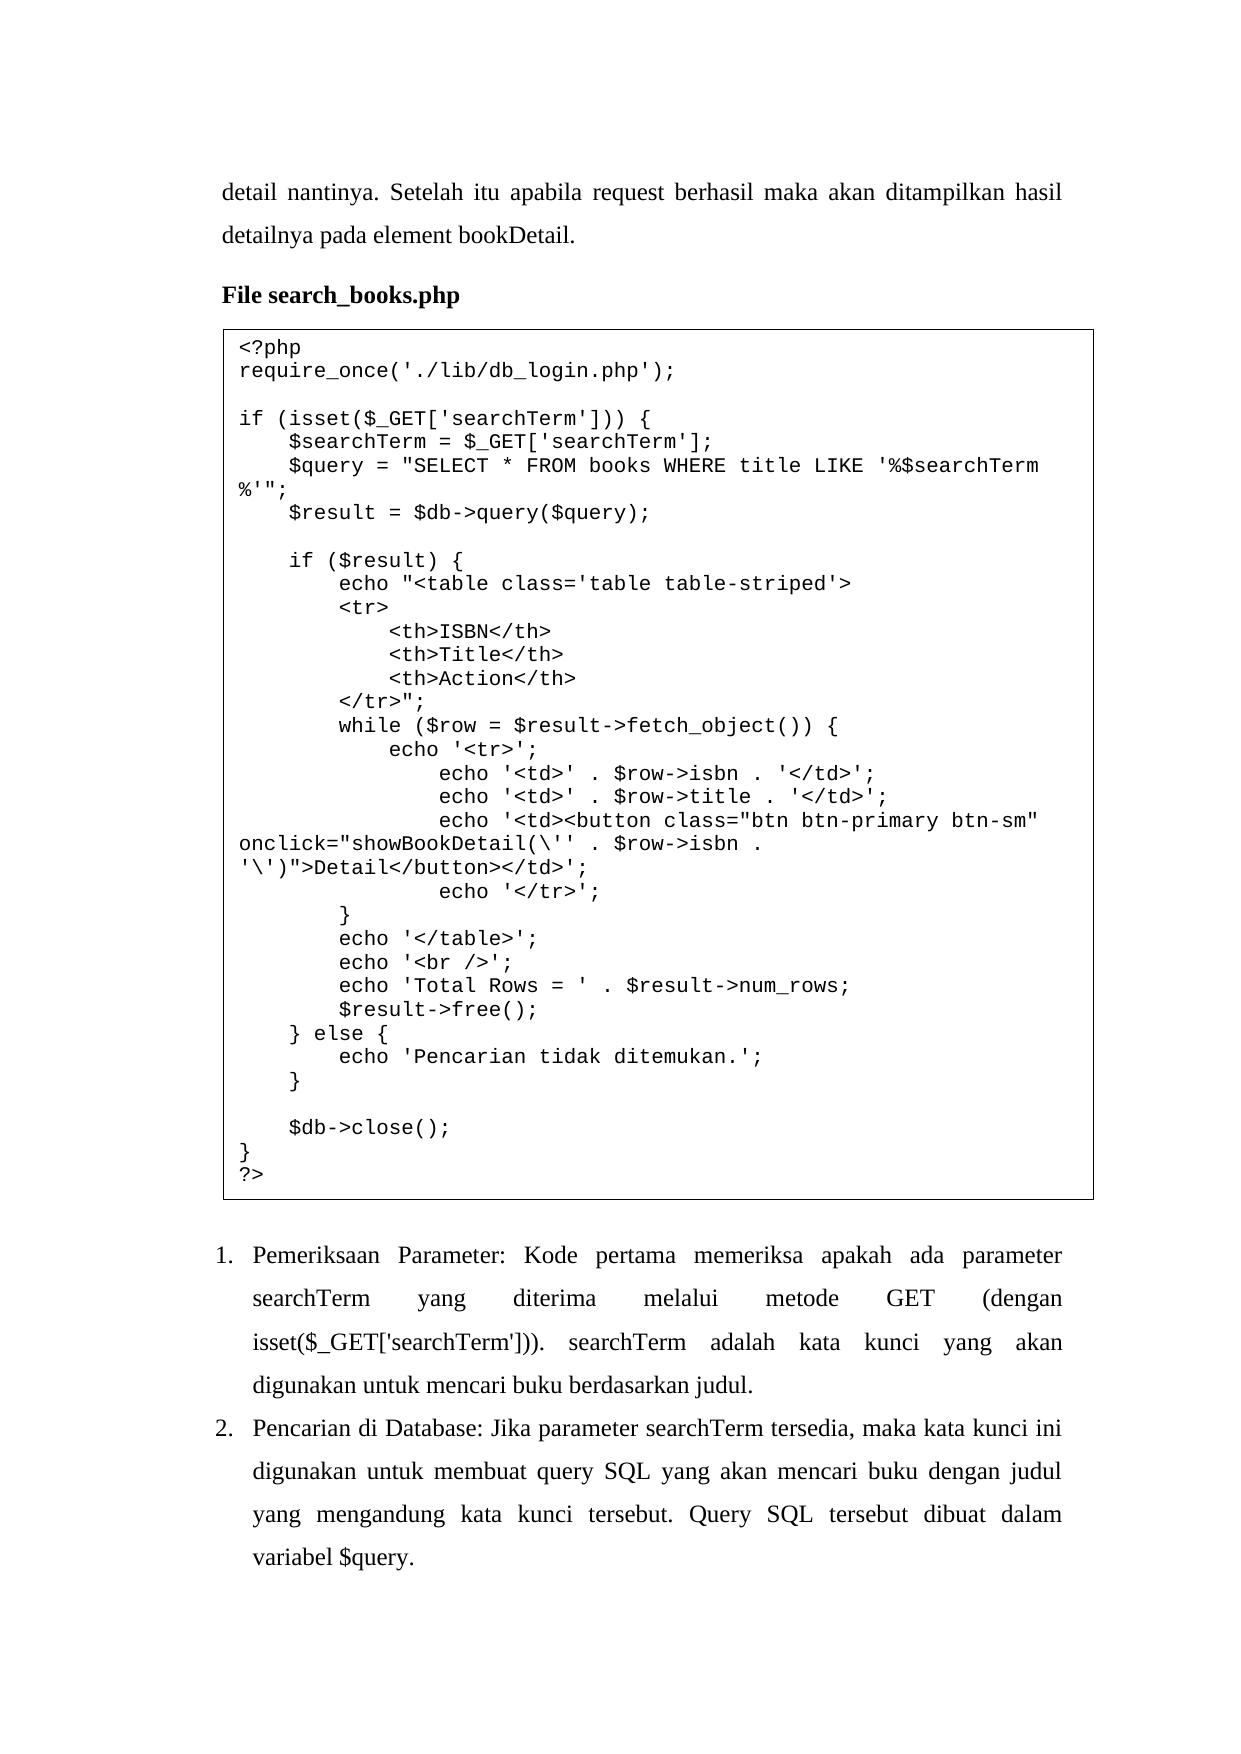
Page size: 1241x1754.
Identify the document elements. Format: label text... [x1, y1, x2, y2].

list Pemeriksaan Parameter: Kode pertama memeriksa apakah ada parameter searchTerm yang diterima melalui metode GET (dengan isset($_GET['searchTerm'])). searchTerm adalah kata kunci yang akan digunakan untuk mencari buku berdasarkan judul. [215, 1240, 1063, 1398]
text File search_books.php [222, 280, 1063, 309]
list Pencarian di Database: Jika parameter searchTerm tersedia, maka kata kunci ini digunakan untuk membuat query SQL yang akan mencari buku dengan judul yang mengandung kata kunci tersebut. Query SQL tersebut dibuat dalam variabel $query. [215, 1413, 1063, 1571]
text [177, 177, 1063, 249]
